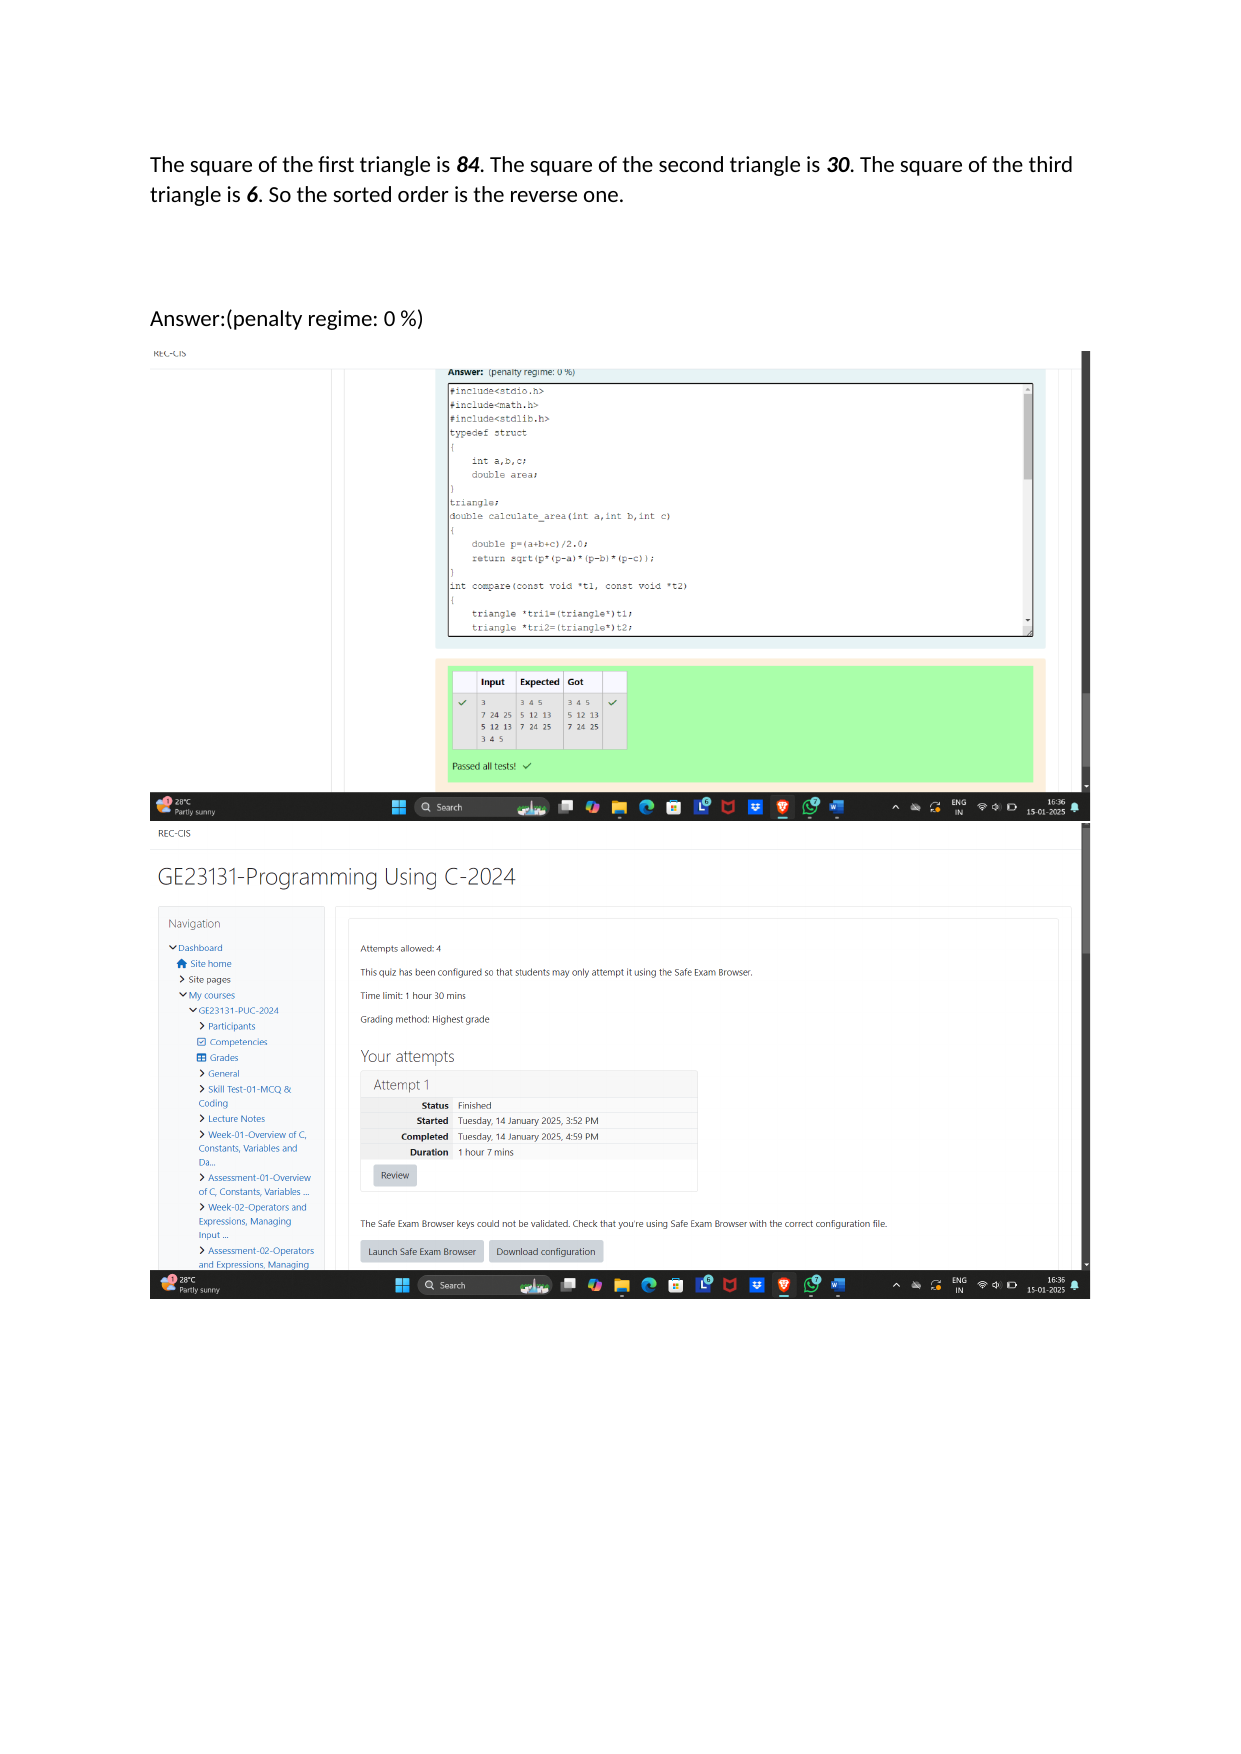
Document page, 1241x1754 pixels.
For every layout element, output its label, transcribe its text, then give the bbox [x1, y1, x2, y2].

text Answer:(penalty regime: 0 %) [150, 304, 1090, 332]
picture [150, 823, 1091, 1299]
text The square of the first triangle is 84. The square of the second triangle is 30. The square of the third triangle is 6. So the sorted order is the reverse one. [150, 150, 1090, 208]
picture [150, 351, 1091, 821]
